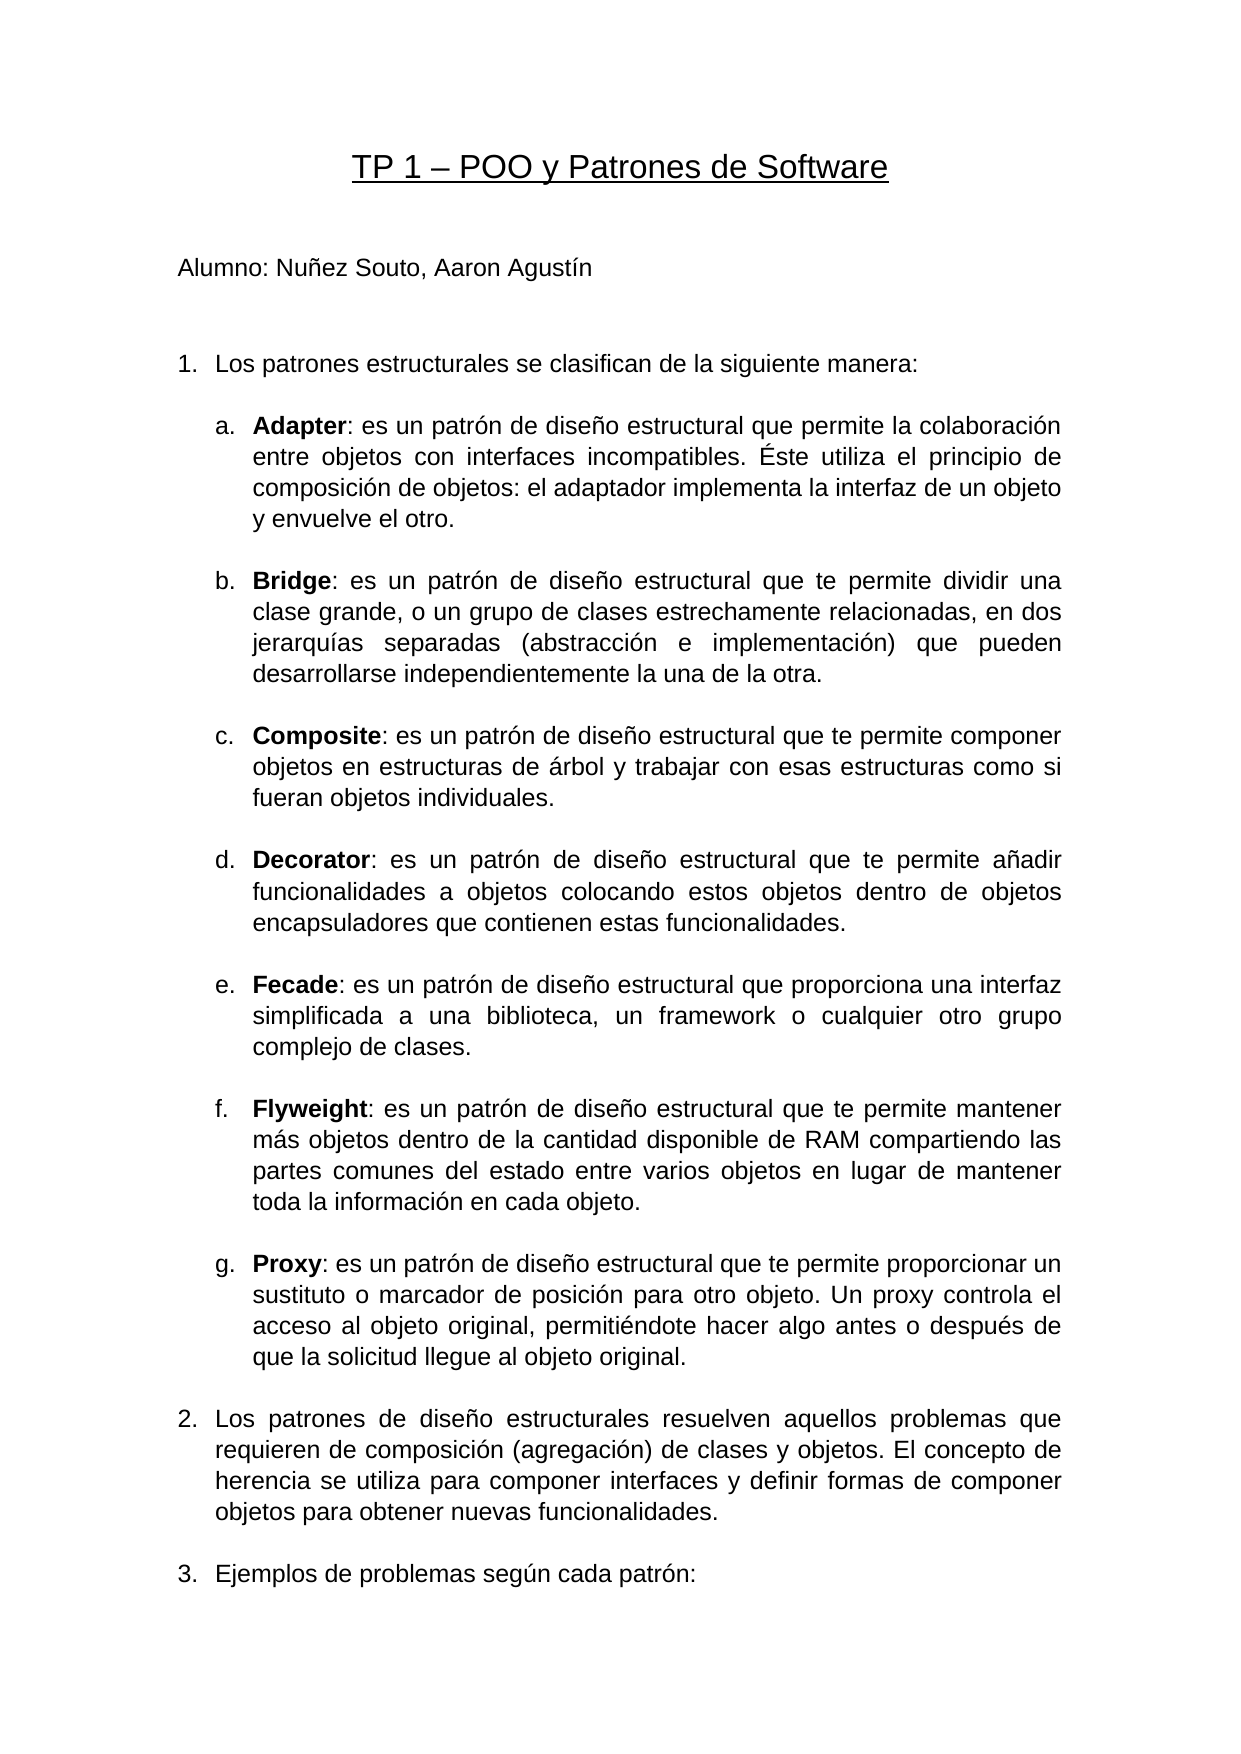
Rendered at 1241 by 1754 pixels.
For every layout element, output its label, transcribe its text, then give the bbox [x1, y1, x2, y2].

list Decorator: es un patrón de diseño estructural que te permite añadir funcionalidades a objetos colocando estos objetos dentro de objetos encapsuladores que contienen estas funcionalidades. [215, 846, 1063, 936]
list Flyweight: es un patrón de diseño estructural que te permite mantener más objetos dentro de la cantidad disponible de RAM compartiendo las partes comunes del estado entre varios objetos en lugar de mantener toda la información en cada objeto. [215, 1094, 1063, 1216]
list Proxy: es un patrón de diseño estructural que te permite proporcionar un sustituto o marcador de posición para otro objeto. Un proxy controla el acceso al objeto original, permitiéndote hacer algo antes o después de que la solicitud llegue al objeto original. [215, 1249, 1063, 1371]
text TP 1 – POO y Patrones de Software [177, 148, 1063, 186]
list Bridge: es un patrón de diseño estructural que te permite dividir una clase grande, o un grupo de clases estrechamente relacionadas, en dos jerarquías separadas (abstracción e implementación) que pueden desarrollarse independientemente la una de la otra. [215, 566, 1063, 688]
list Adapter: es un patrón de diseño estructural que permite la colaboración entre objetos con interfaces incompatibles. Éste utiliza el principio de composición de objetos: el adaptador implementa la interfaz de un objeto y envuelve el otro. [215, 411, 1063, 533]
list Los patrones de diseño estructurales resuelven aquellos problemas que requieren de composición (agregación) de clases y objetos. El concepto de herencia se utiliza para componer interfaces y definir formas de componer objetos para obtener nuevas funcionalidades. [177, 1404, 1063, 1526]
text Alumno: Nuñez Souto, Aaron Agustín [177, 253, 1063, 282]
list Composite: es un patrón de diseño estructural que te permite componer objetos en estructuras de árbol y trabajar con esas estructuras como si fueran objetos individuales. [215, 721, 1063, 812]
list Los patrones estructurales se clasifican de la siguiente manera: [177, 349, 1063, 378]
list Ejemplos de problemas según cada patrón: [177, 1559, 1063, 1588]
list Fecade: es un patrón de diseño estructural que proporciona una interfaz simplificada a una biblioteca, un framework o cualquier otro grupo complejo de clases. [215, 970, 1063, 1061]
